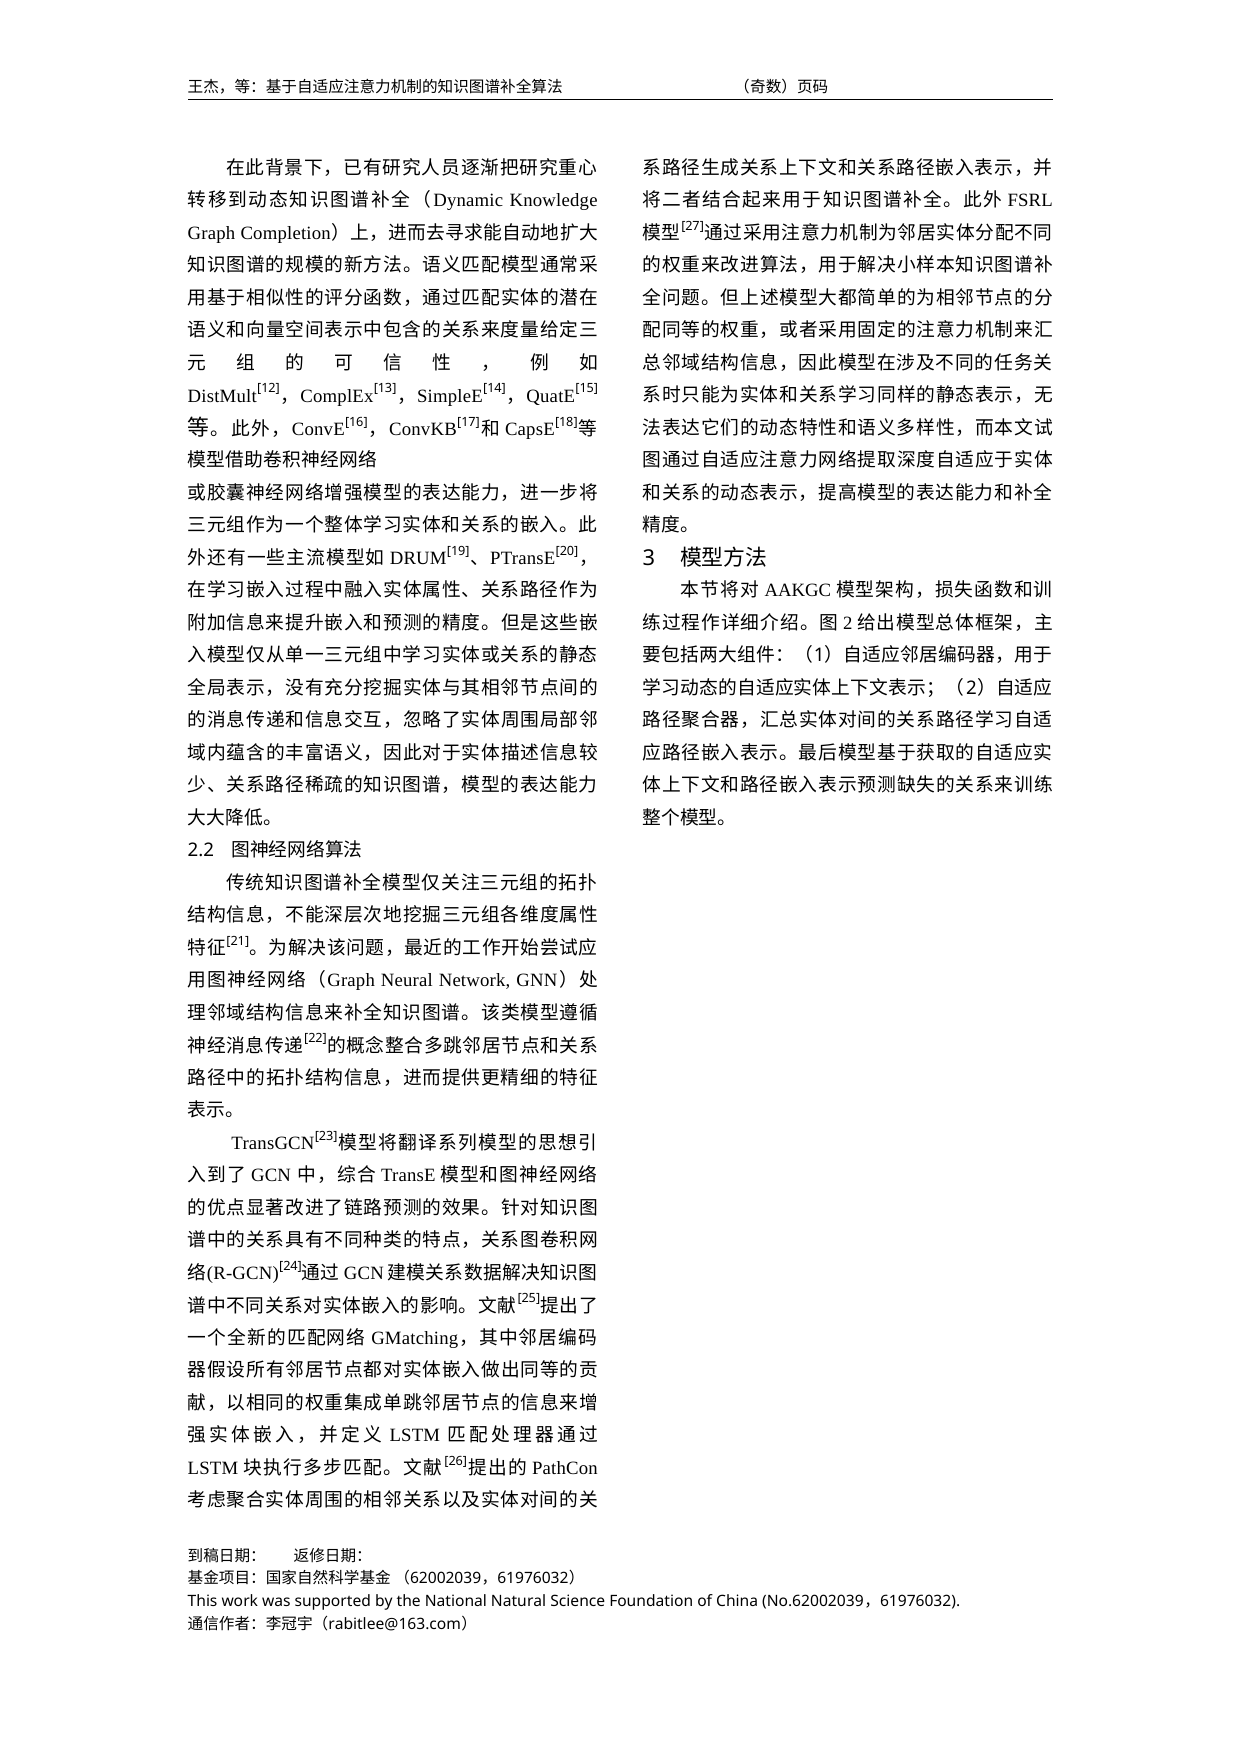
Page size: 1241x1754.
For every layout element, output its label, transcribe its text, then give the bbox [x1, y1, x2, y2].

text TransGCN[]模型将翻译系列模型的思想引入到了GCN 中，综合TransE模型和图神经网络的优点显著改进了链路预测的效果。针对知识图谱中的关系具有不同种类的特点，关系图卷积网络(R-GCN)[]通过GCN建模关系数据解决知识图谱中不同关系对实体嵌入的影响。文献[]提出了一个全新的匹配网络GMatching，其中邻居编码器假设所有邻居节点都对实体嵌入做出同等的贡献，以相同的权重集成单跳邻居节点的信息来增强实体嵌入，并定义LSTM匹配处理器通过LSTM块执行多步匹配。文献[]提出的PathCon考虑聚合实体周围的相邻关系以及实体对间的关系路径生成关系上下文和关系路径嵌入表示，并将二者结合起来用于知识图谱补全。此外FSRL模型[]通过采用注意力机制为邻居实体分配不同的权重来改进算法，用于解决小样本知识图谱补全问题。但上述模型大都简单的为相邻节点的分配同等的权重，或者采用固定的注意力机制来汇总邻域结构信息，因此模型在涉及不同的任务关系时只能为实体和关系学习同样的静态表示，无法表达它们的动态特性和语义多样性，而本文试图通过自适应注意力网络提取深度自适应于实体和关系的动态表示，提高模型的表达能力和补全精度。 [187, 1125, 598, 1515]
text 本节将对AAKGC模型架构，损失函数和训练过程作详细介绍。图2给出模型总体框架，主要包括两大组件：（1）自适应邻居编码器，用于学习动态的自适应实体上下文表示；（2）自适应路径聚合器，汇总实体对间的关系路径学习自适应路径嵌入表示。最后模型基于获取的自适应实体上下文和路径嵌入表示预测缺失的关系来训练整个模型。 [642, 572, 1053, 832]
text 传统知识图谱补全模型仅关注三元组的拓扑结构信息，不能深层次地挖掘三元组各维度属性特征[]。为解决该问题，最近的工作开始尝试应用图神经网络（Graph Neural Network, GNN）处理邻域结构信息来补全知识图谱。该类模型遵循神经消息传递[]的概念整合多跳邻居节点和关系路径中的拓扑结构信息，进而提供更精细的特征表示。 [187, 865, 598, 1125]
list 模型方法 [642, 540, 1053, 572]
text 在此背景下，已有研究人员逐渐把研究重心转移到动态知识图谱补全（Dynamic Knowledge Graph Completion）上，进而去寻求能自动地扩大知识图谱的规模的新方法。语义匹配模型通常采用基于相似性的评分函数，通过匹配实体的潜在语义和向量空间表示中包含的关系来度量给定三元组的可信性，例如DistMult[]，ComplEx[]，SimpleE[]，QuatE[]等。此外，ConvE[]，ConvKB[]和CapsE[]等模型借助卷积神经网络 [187, 150, 598, 475]
text TransGCN[]模型将翻译系列模型的思想引入到了GCN 中，综合TransE模型和图神经网络的优点显著改进了链路预测的效果。针对知识图谱中的关系具有不同种类的特点，关系图卷积网络(R-GCN)[]通过GCN建模关系数据解决知识图谱中不同关系对实体嵌入的影响。文献[]提出了一个全新的匹配网络GMatching，其中邻居编码器假设所有邻居节点都对实体嵌入做出同等的贡献，以相同的权重集成单跳邻居节点的信息来增强实体嵌入，并定义LSTM匹配处理器通过LSTM块执行多步匹配。文献[]提出的PathCon考虑聚合实体周围的相邻关系以及实体对间的关系路径生成关系上下文和关系路径嵌入表示，并将二者结合起来用于知识图谱补全。此外FSRL模型[]通过采用注意力机制为邻居实体分配不同的权重来改进算法，用于解决小样本知识图谱补全问题。但上述模型大都简单的为相邻节点的分配同等的权重，或者采用固定的注意力机制来汇总邻域结构信息，因此模型在涉及不同的任务关系时只能为实体和关系学习同样的静态表示，无法表达它们的动态特性和语义多样性，而本文试图通过自适应注意力网络提取深度自适应于实体和关系的动态表示，提高模型的表达能力和补全精度。 [642, 150, 1053, 540]
list 图神经网络算法 [187, 832, 598, 865]
text 或胶囊神经网络增强模型的表达能力，进一步将三元组作为一个整体学习实体和关系的嵌入。此外还有一些主流模型如DRUM[]、PTransE[]，在学习嵌入过程中融入实体属性、关系路径作为附加信息来提升嵌入和预测的精度。但是这些嵌入模型仅从单一三元组中学习实体或关系的静态全局表示，没有充分挖掘实体与其相邻节点间的的消息传递和信息交互，忽略了实体周围局部邻域内蕴含的丰富语义，因此对于实体描述信息较少、关系路径稀疏的知识图谱，模型的表达能力大大降低。 [187, 475, 598, 832]
